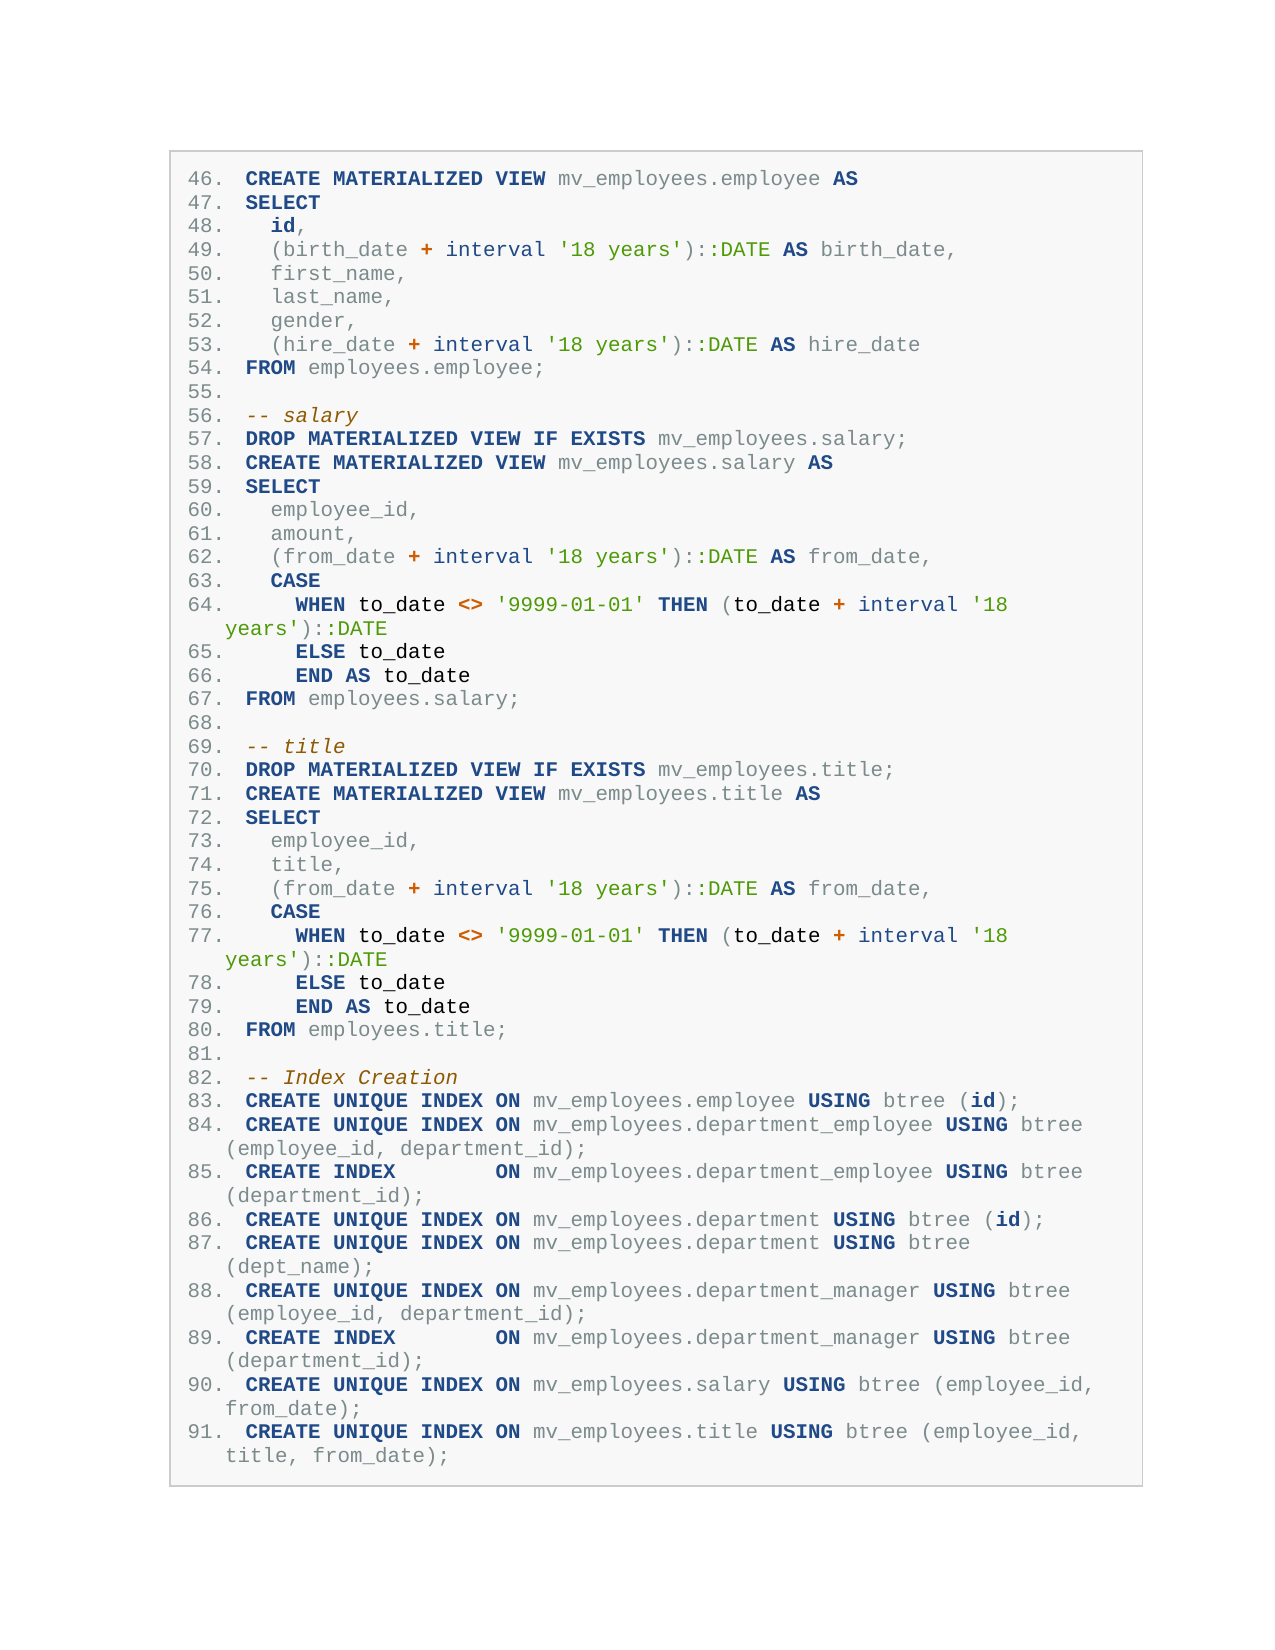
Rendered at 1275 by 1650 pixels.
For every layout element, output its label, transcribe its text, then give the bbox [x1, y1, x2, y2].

list SELECT [171, 788, 1142, 812]
list CREATE MATERIALIZED VIEW mv_employees.employee AS [171, 152, 1142, 174]
list (from_date + interval '18 years')::DATE AS from_date, [171, 859, 1142, 883]
list -- salary [171, 386, 1142, 410]
list CREATE INDEX ON mv_employees.department_manager USING btree (department_id); [171, 1309, 1142, 1356]
list CREATE UNIQUE INDEX ON mv_employees.department USING btree (dept_name); [171, 1214, 1142, 1261]
list (hire_date + interval '18 years')::DATE AS hire_date [171, 316, 1142, 339]
list CREATE UNIQUE INDEX ON mv_employees.title USING btree (employee_id, title, from_date); [171, 1403, 1142, 1485]
list WHEN to_date <> '9999-01-01' THEN (to_date + interval '18 years')::DATE [171, 907, 1142, 954]
list title, [171, 836, 1142, 859]
list FROM employees.salary; [171, 670, 1142, 694]
list WHEN to_date <> '9999-01-01' THEN (to_date + interval '18 years')::DATE [171, 576, 1142, 623]
list last_name, [171, 268, 1142, 292]
list CREATE UNIQUE INDEX ON mv_employees.department_manager USING btree (employee_id, department_id); [171, 1261, 1142, 1309]
list CREATE UNIQUE INDEX ON mv_employees.department_employee USING btree (employee_id, department_id); [171, 1096, 1142, 1143]
list employee_id, [171, 481, 1142, 505]
list CREATE INDEX ON mv_employees.department_employee USING btree (department_id); [171, 1143, 1142, 1190]
list -- Index Creation [171, 1048, 1142, 1072]
list employee_id, [171, 812, 1142, 836]
list CREATE UNIQUE INDEX ON mv_employees.employee USING btree (id); [171, 1072, 1142, 1096]
list CASE [171, 883, 1142, 907]
list SELECT [171, 174, 1142, 197]
list first_name, [171, 244, 1142, 268]
list DROP MATERIALIZED VIEW IF EXISTS mv_employees.title; [171, 741, 1142, 765]
list CREATE UNIQUE INDEX ON mv_employees.department USING btree (id); [171, 1190, 1142, 1214]
list amount, [171, 505, 1142, 528]
list CREATE MATERIALIZED VIEW mv_employees.salary AS [171, 434, 1142, 457]
list CASE [171, 552, 1142, 576]
list gender, [171, 292, 1142, 316]
list ELSE to_date [171, 623, 1142, 647]
list (from_date + interval '18 years')::DATE AS from_date, [171, 528, 1142, 552]
list CREATE UNIQUE INDEX ON mv_employees.salary USING btree (employee_id, from_date); [171, 1356, 1142, 1403]
list SELECT [171, 457, 1142, 481]
list FROM employees.employee; [171, 339, 1142, 363]
list FROM employees.title; [171, 1001, 1142, 1025]
list END AS to_date [171, 978, 1142, 1001]
list -- title [171, 717, 1142, 741]
list CREATE MATERIALIZED VIEW mv_employees.title AS [171, 765, 1142, 788]
list id, [171, 197, 1142, 221]
list ELSE to_date [171, 954, 1142, 978]
list (birth_date + interval '18 years')::DATE AS birth_date, [171, 221, 1142, 244]
list DROP MATERIALIZED VIEW IF EXISTS mv_employees.salary; [171, 410, 1142, 434]
list END AS to_date [171, 647, 1142, 670]
